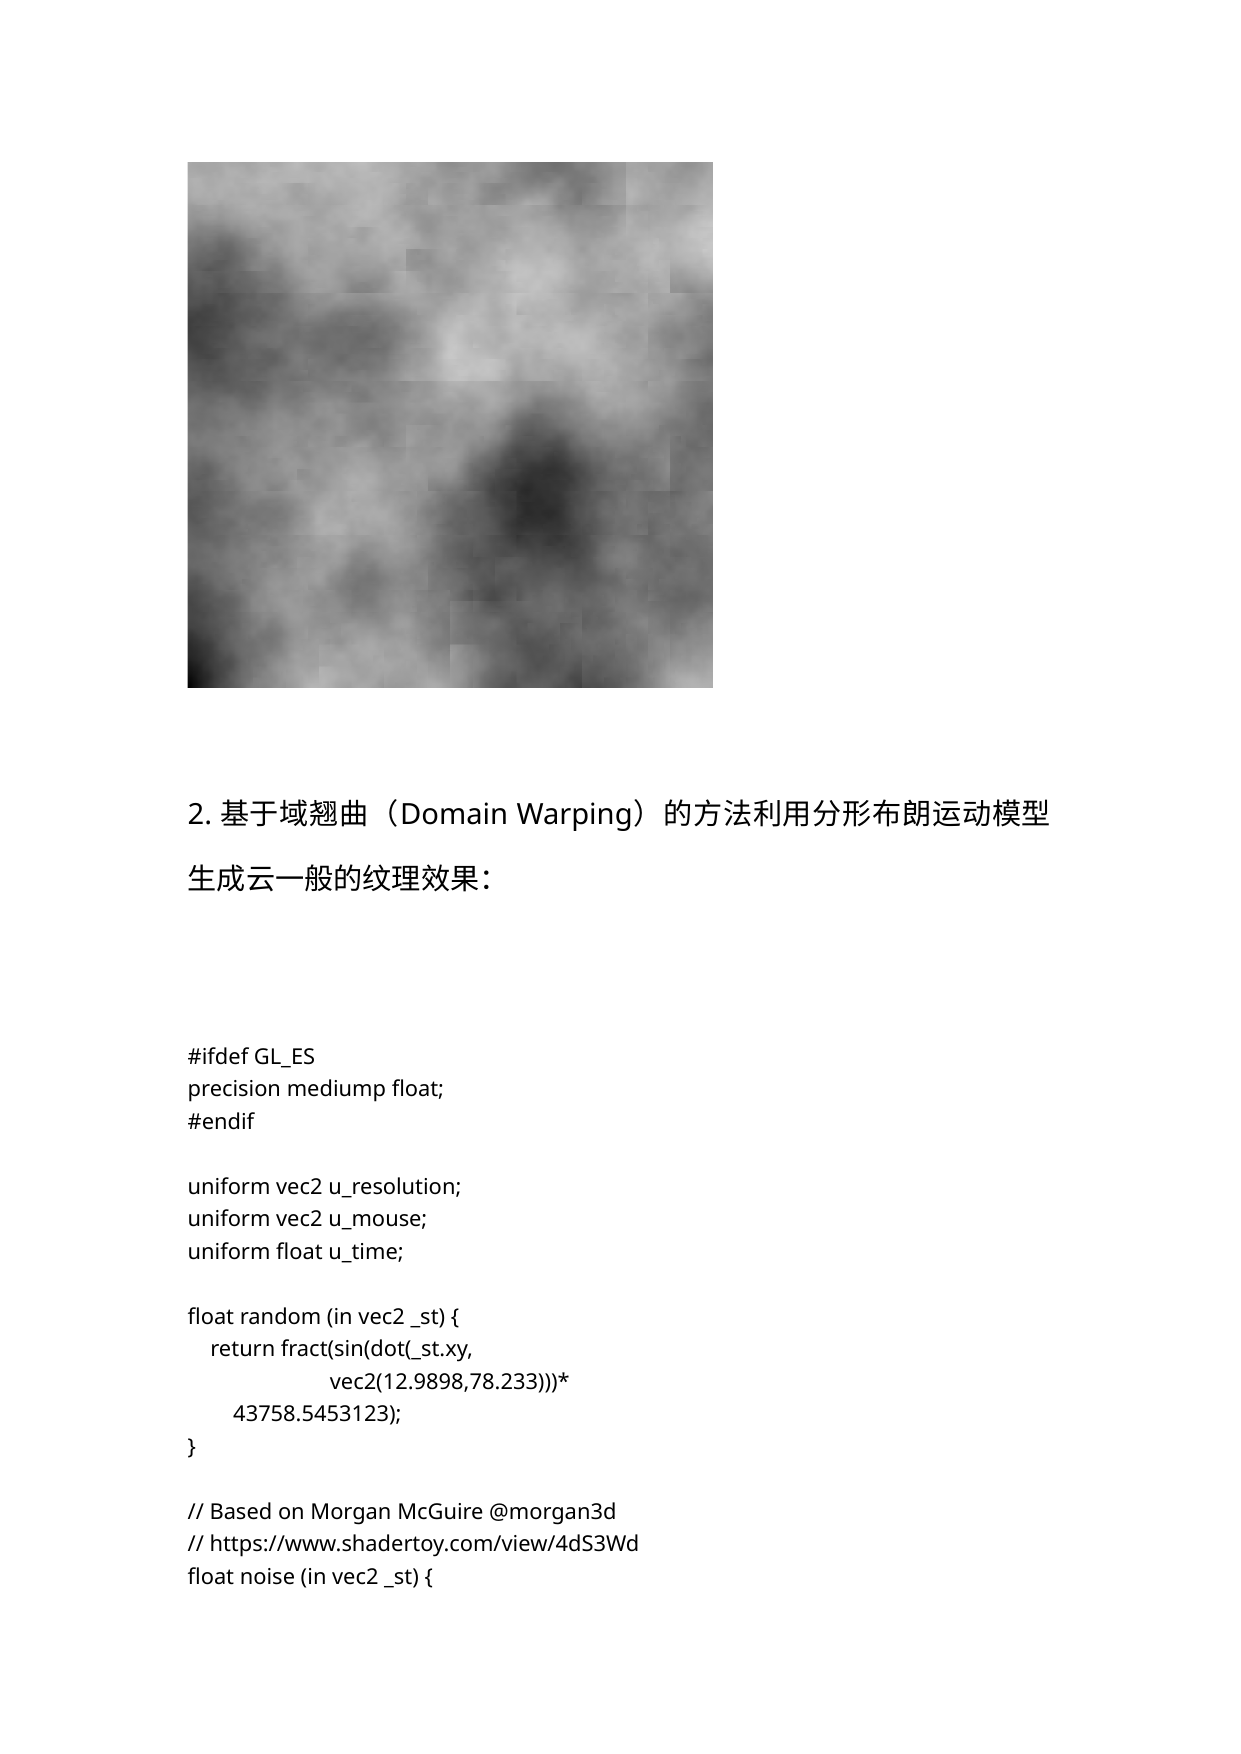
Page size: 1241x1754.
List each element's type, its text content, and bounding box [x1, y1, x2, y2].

list 基于域翘曲（Domain Warping）的方法利用分形布朗运动模型生成云一般的纹理效果： [187, 779, 1053, 909]
list uniform float u_time; [187, 1234, 1053, 1267]
list // https://www.shadertoy.com/view/4dS3Wd [187, 1527, 1053, 1559]
list precision mediump float; [187, 1072, 1053, 1104]
list uniform vec2 u_mouse; [187, 1202, 1053, 1234]
list uniform vec2 u_resolution; [187, 1169, 1053, 1202]
list // Based on Morgan McGuire @morgan3d [187, 1494, 1053, 1527]
list vec2(12.9898,78.233)))* [187, 1364, 1053, 1397]
list 43758.5453123); [187, 1397, 1053, 1429]
list #endif [187, 1104, 1053, 1137]
list float random (in vec2 _st) { [187, 1299, 1053, 1332]
list #ifdef GL_ES [187, 1039, 1053, 1072]
list } [187, 1429, 1053, 1462]
list float noise (in vec2 _st) { [187, 1559, 1053, 1592]
picture [187, 162, 713, 688]
list return fract(sin(dot(_st.xy, [187, 1332, 1053, 1364]
